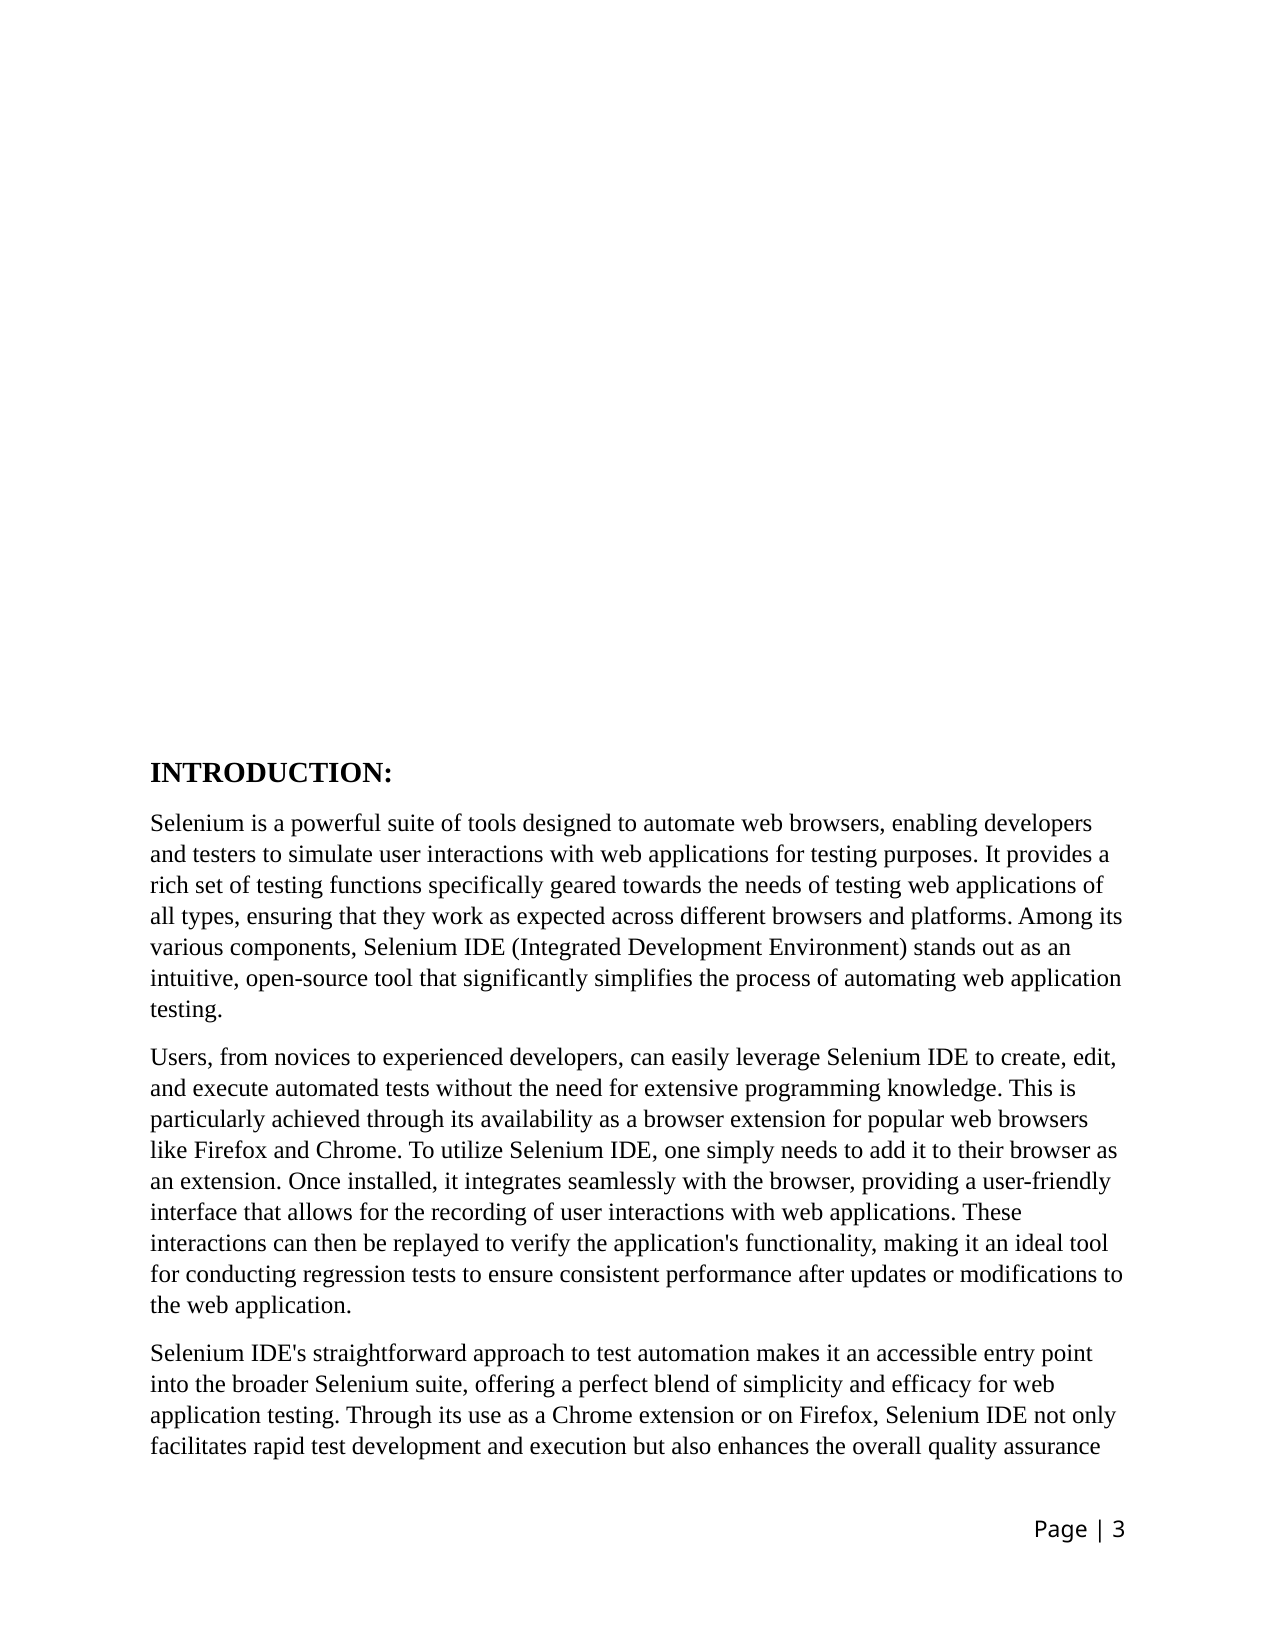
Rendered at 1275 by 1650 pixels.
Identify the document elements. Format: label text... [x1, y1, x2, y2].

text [150, 1338, 1125, 1460]
text INTRODUCTION: [150, 755, 1125, 788]
text Users, from novices to experienced developers, can easily leverage Selenium IDE to create, edit, and execute automated tests without the need for extensive programming knowledge. This is particularly achieved through its availability as a browser extension for popular web browsers like Firefox and Chrome. To utilize Selenium IDE, one simply needs to add it to their browser as an extension. Once installed, it integrates seamlessly with the browser, providing a user-friendly interface that allows for the recording of user interactions with web applications. These interactions can then be replayed to verify the application's functionality, making it an ideal tool for conducting regression tests to ensure consistent performance after updates or modifications to the web application. [150, 1042, 1125, 1319]
text Selenium is a powerful suite of tools designed to automate web browsers, enabling developers and testers to simulate user interactions with web applications for testing purposes. It provides a rich set of testing functions specifically geared towards the needs of testing web applications of all types, ensuring that they work as expected across different browsers and platforms. Among its various components, Selenium IDE (Integrated Development Environment) stands out as an intuitive, open-source tool that significantly simplifies the process of automating web application testing. [150, 808, 1125, 1023]
